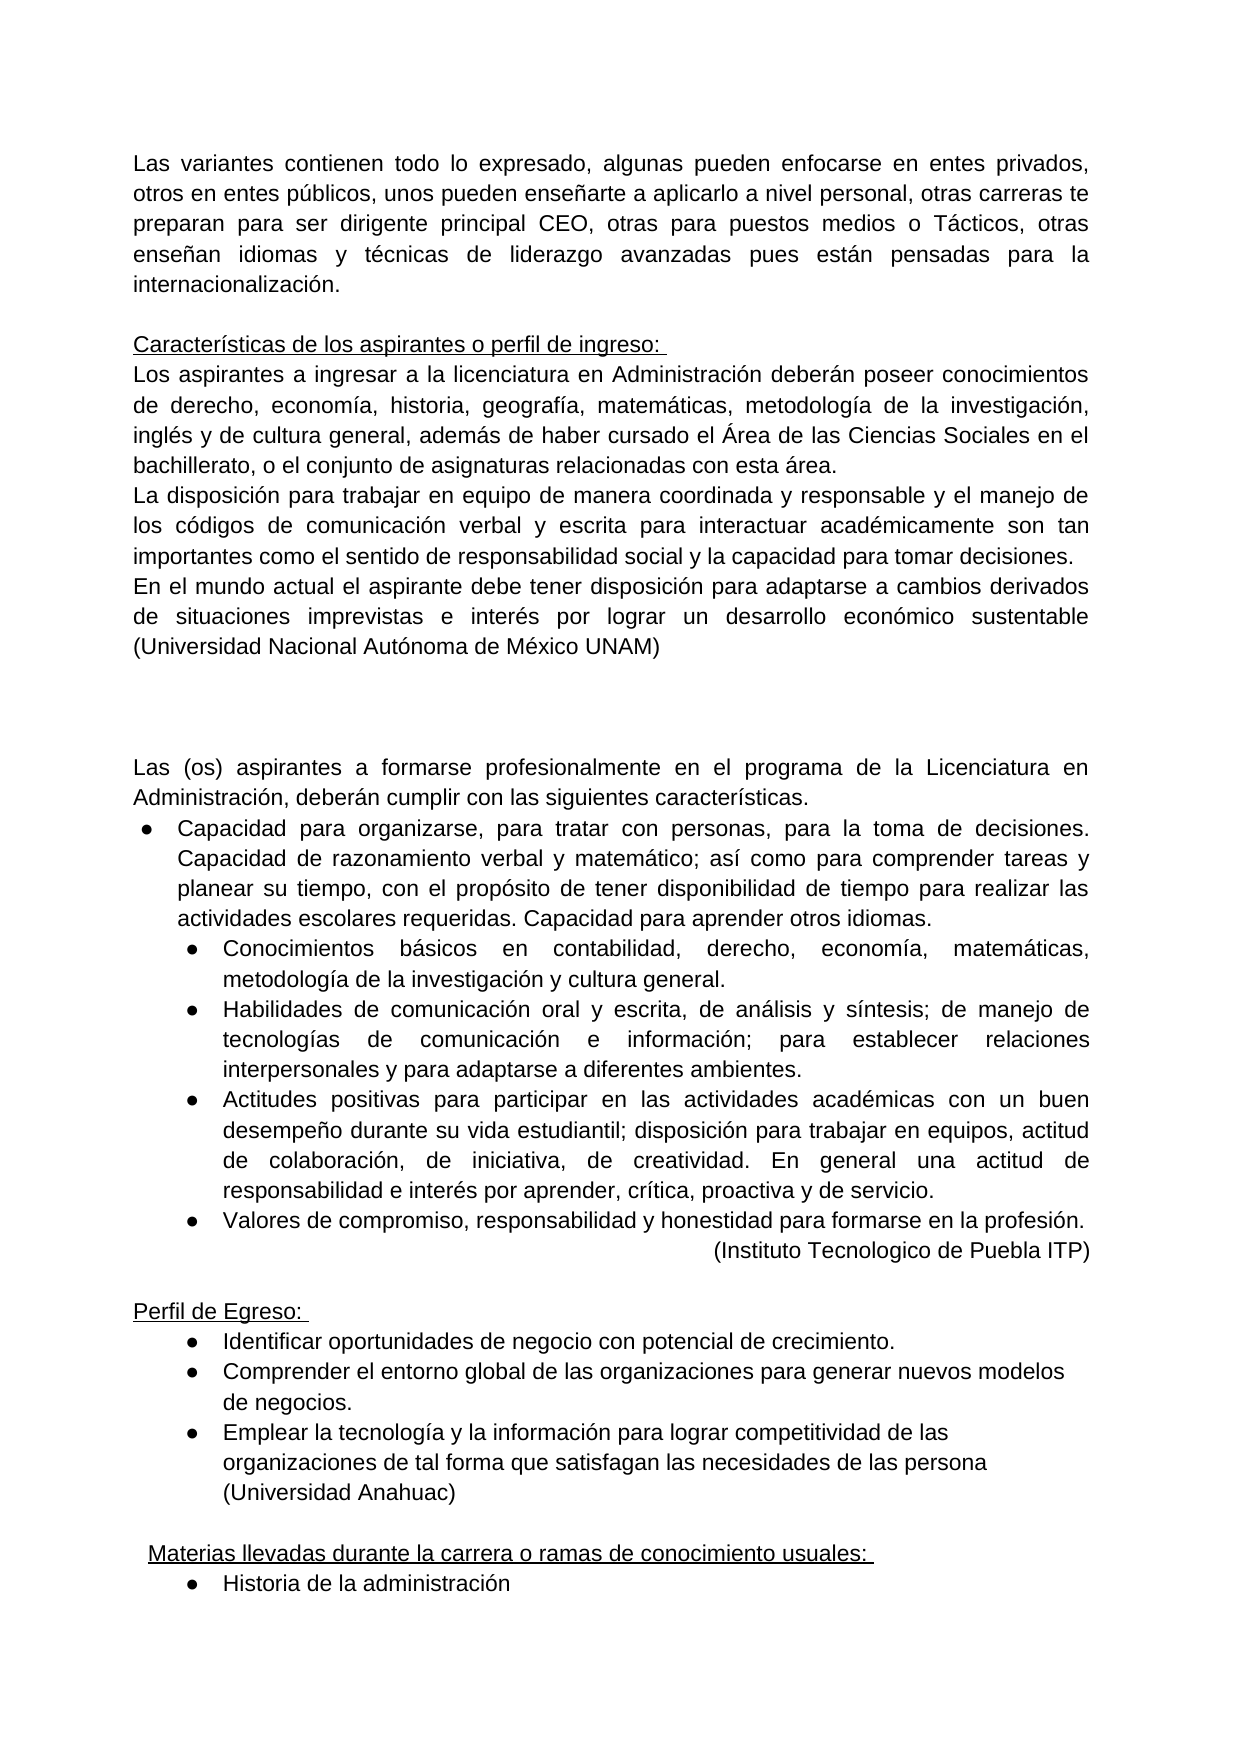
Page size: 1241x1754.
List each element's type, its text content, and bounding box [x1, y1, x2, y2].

text Características de los aspirantes o perfil de ingreso: [133, 331, 1090, 358]
text Las (os) aspirantes a formarse profesionalmente en el programa de la Licenciatura en Administración, deberán cumplir con las siguientes características. [133, 754, 1090, 811]
text Las variantes contienen todo lo expresado, algunas pueden enfocarse en entes privados, otros en entes públicos, unos pueden enseñarte a aplicarlo a nivel personal, otras carreras te preparan para ser dirigente principal CEO, otras para puestos medios o Tácticos, otras enseñan idiomas y técnicas de liderazgo avanzadas pues están pensadas para la internacionalización. [133, 150, 1090, 297]
text La disposición para trabajar en equipo de manera coordinada y responsable y el manejo de los códigos de comunicación verbal y escrita para interactuar académicamente son tan importantes como el sentido de responsabilidad social y la capacidad para tomar decisiones. [133, 482, 1090, 569]
list Comprender el entorno global de las organizaciones para generar nuevos modelos de negocios. [185, 1358, 1090, 1415]
text Materias llevadas durante la carrera o ramas de conocimiento usuales: [148, 1539, 1090, 1566]
list Capacidad para organizarse, para tratar con personas, para la toma de decisiones. Capacidad de razonamiento verbal y matemático; así como para comprender tareas y planear su tiempo, con el propósito de tener disponibilidad de tiempo para realizar las actividades escolares requeridas. Capacidad para aprender otros idiomas. [139, 814, 1090, 932]
list Actitudes positivas para participar en las actividades académicas con un buen desempeño durante su vida estudiantil; disposición para trabajar en equipos, actitud de colaboración, de iniciativa, de creatividad. En general una actitud de responsabilidad e interés por aprender, crítica, proactiva y de servicio. [185, 1086, 1090, 1203]
list Emplear la tecnología y la información para lograr competitividad de las organizaciones de tal forma que satisfagan las necesidades de las persona (Universidad Anahuac) [185, 1419, 1090, 1506]
text Los aspirantes a ingresar a la licenciatura en Administración deberán poseer conocimientos de derecho, economía, historia, geografía, matemáticas, metodología de la investigación, inglés y de cultura general, además de haber cursado el Área de las Ciencias Sociales en el bachillerato, o el conjunto de asignaturas relacionadas con esta área. [133, 361, 1090, 478]
list Historia de la administración [185, 1570, 1090, 1596]
list Identificar oportunidades de negocio con potencial de crecimiento. [185, 1328, 1090, 1354]
text (Instituto Tecnologico de Puebla ITP) [133, 1237, 1090, 1264]
list Conocimientos básicos en contabilidad, derecho, economía, matemáticas, metodología de la investigación y cultura general. [185, 935, 1090, 992]
list Habilidades de comunicación oral y escrita, de análisis y síntesis; de manejo de tecnologías de comunicación e información; para establecer relaciones interpersonales y para adaptarse a diferentes ambientes. [185, 996, 1090, 1083]
text Perfil de Egreso: [133, 1298, 1090, 1324]
text En el mundo actual el aspirante debe tener disposición para adaptarse a cambios derivados de situaciones imprevistas e interés por lograr un desarrollo económico sustentable (Universidad Nacional Autónoma de México UNAM) [133, 573, 1090, 660]
list Valores de compromiso, responsabilidad y honestidad para formarse en la profesión. [185, 1207, 1090, 1234]
